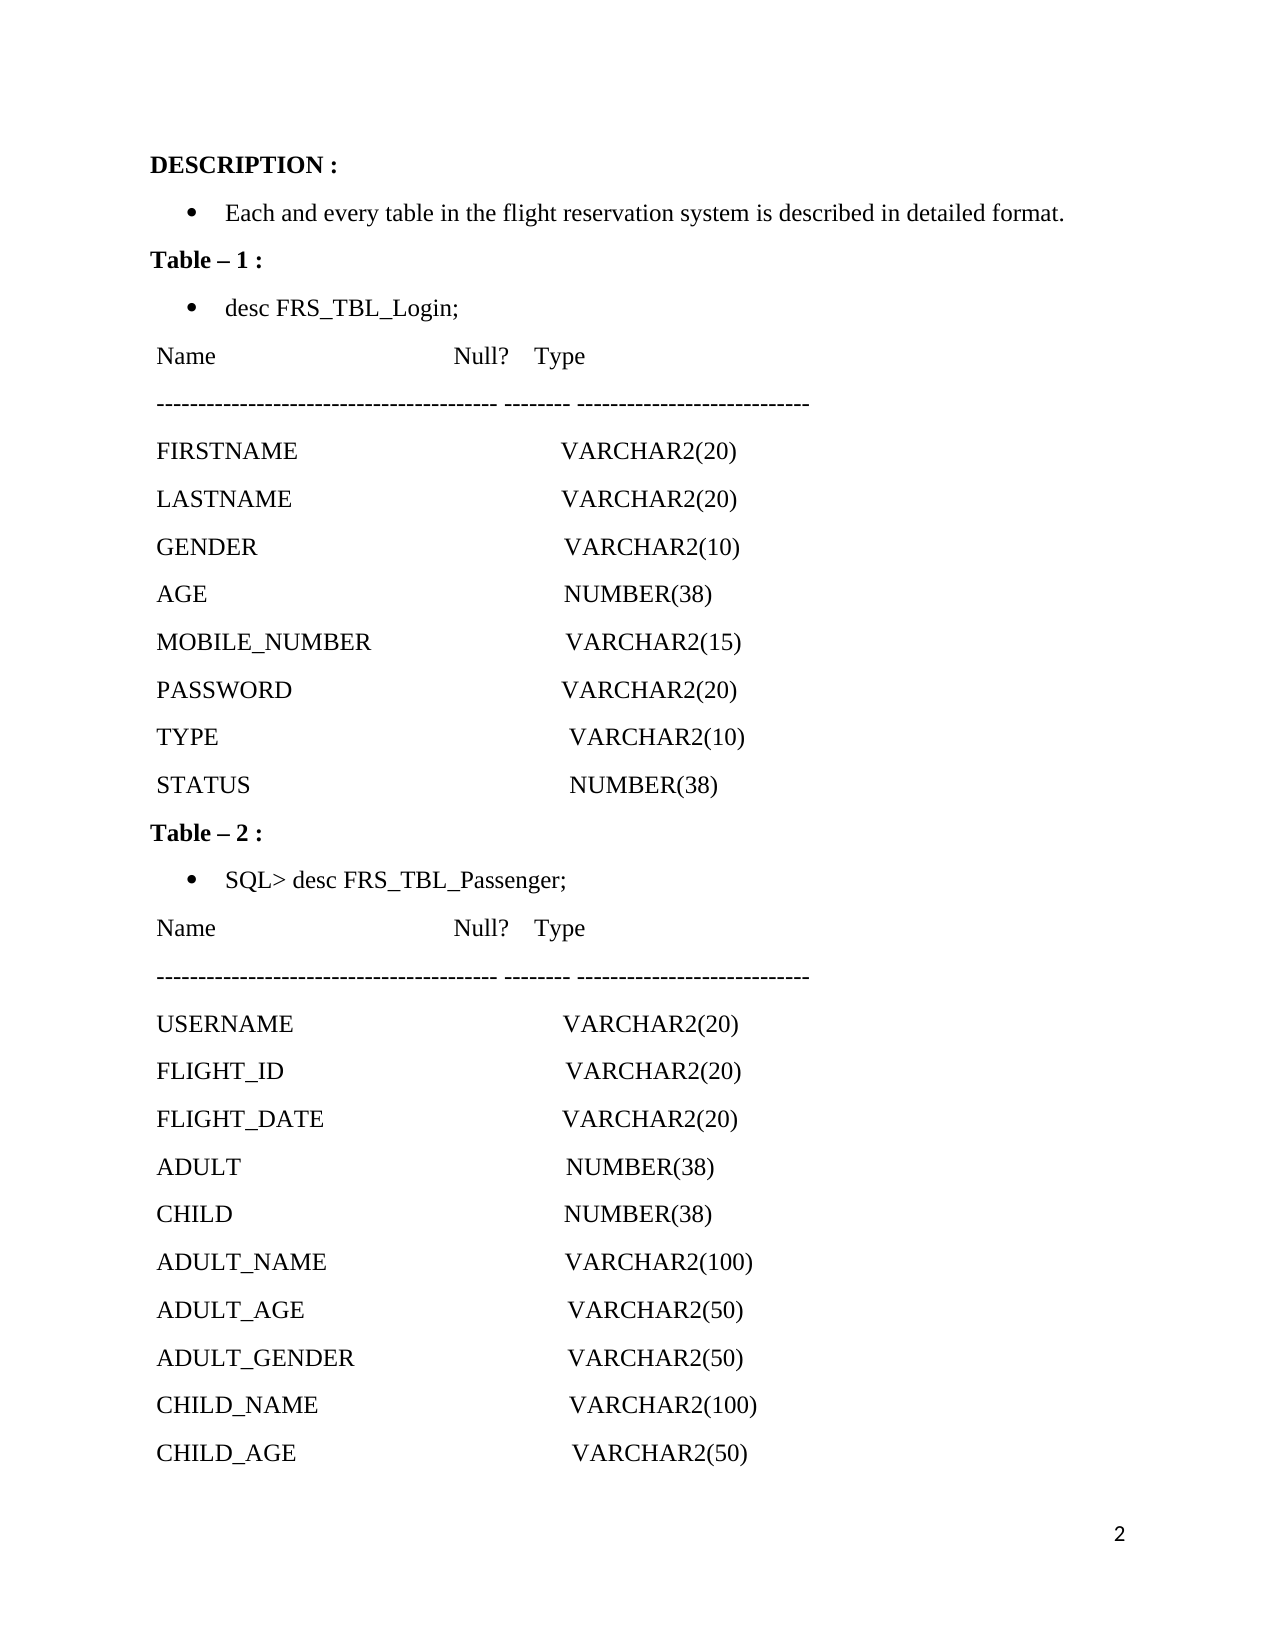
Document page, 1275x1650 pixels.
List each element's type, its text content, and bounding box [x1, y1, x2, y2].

list desc FRS_TBL_Login; [187, 293, 1125, 322]
text ----------------------------------------- -------- ---------------------------- [150, 388, 1125, 417]
text GENDER VARCHAR2(10) [150, 532, 1125, 560]
text ADULT_NAME VARCHAR2(100) [150, 1247, 1125, 1276]
text STATUS NUMBER(38) [150, 770, 1125, 799]
text ADULT_AGE VARCHAR2(50) [150, 1295, 1125, 1324]
text ----------------------------------------- -------- ---------------------------- [150, 961, 1125, 990]
list SQL> desc FRS_TBL_Passenger; [187, 866, 1125, 894]
text FLIGHT_DATE VARCHAR2(20) [150, 1104, 1125, 1133]
text ADULT NUMBER(38) [150, 1152, 1125, 1181]
text Name Null? Type [150, 913, 1125, 942]
text PASSWORD VARCHAR2(20) [150, 675, 1125, 703]
text Table – 2 : [150, 818, 1125, 847]
text Table – 1 : [150, 245, 1125, 274]
text LASTNAME VARCHAR2(20) [150, 484, 1125, 513]
text TYPE VARCHAR2(10) [150, 722, 1125, 751]
list Each and every table in the flight reservation system is described in detailed format. [187, 198, 1125, 226]
text CHILD NUMBER(38) [150, 1199, 1125, 1228]
text USERNAME VARCHAR2(20) [150, 1009, 1125, 1037]
text CHILD_AGE VARCHAR2(50) [150, 1438, 1125, 1467]
text FIRSTNAME VARCHAR2(20) [150, 436, 1125, 465]
text ADULT_GENDER VARCHAR2(50) [150, 1343, 1125, 1371]
text FLIGHT_ID VARCHAR2(20) [150, 1056, 1125, 1085]
text DESCRIPTION : [150, 150, 1125, 179]
text CHILD_NAME VARCHAR2(100) [150, 1390, 1125, 1419]
text AGE NUMBER(38) [150, 579, 1125, 608]
text MOBILE_NUMBER VARCHAR2(15) [150, 627, 1125, 656]
text Name Null? Type [150, 341, 1125, 369]
